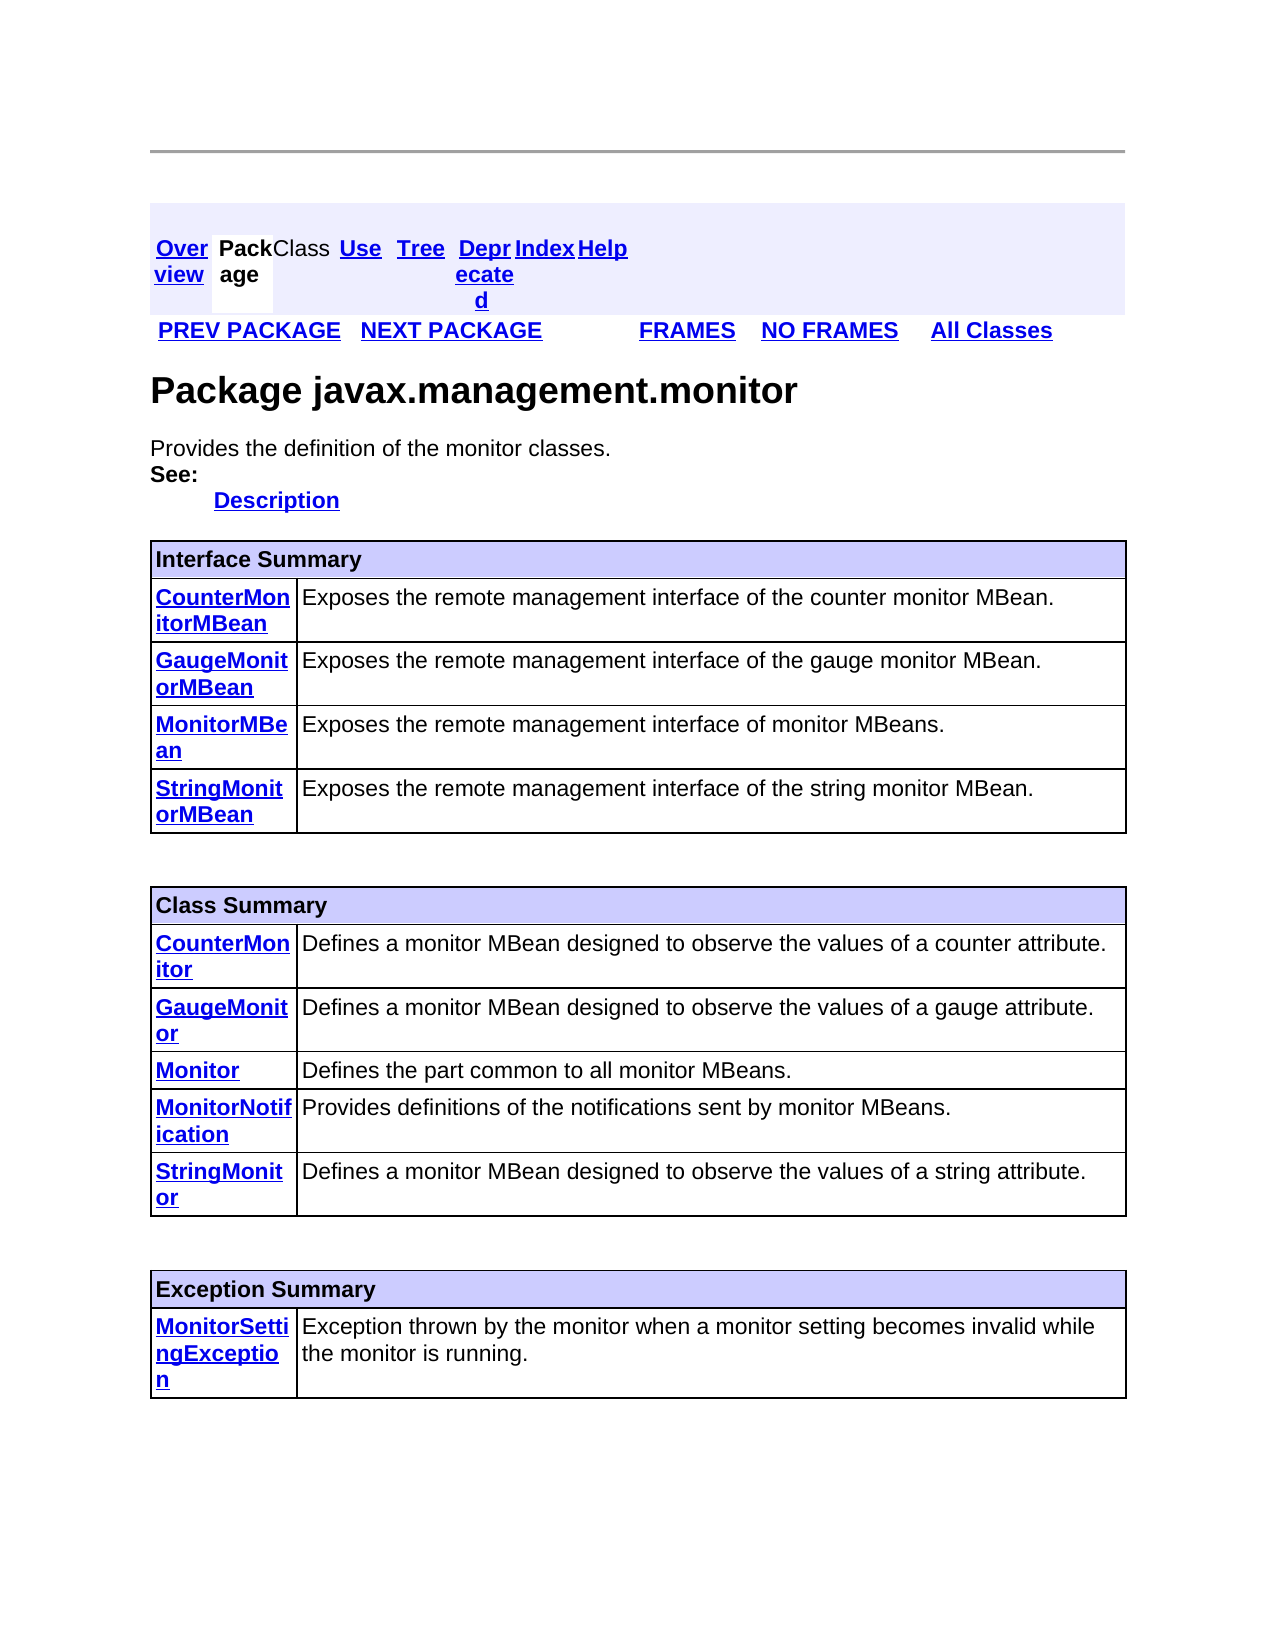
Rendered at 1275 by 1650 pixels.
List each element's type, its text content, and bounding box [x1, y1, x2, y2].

text See: [150, 461, 1125, 487]
table_header [150, 203, 1125, 315]
table_cell MonitorMBean [152, 706, 296, 768]
table_header Class Summary [152, 888, 1125, 923]
table_cell CounterMonitor [152, 925, 296, 987]
text Provides the definition of the monitor classes. [150, 435, 1125, 461]
table_cell MonitorSettingException [152, 1309, 296, 1397]
table_cell StringMonitorMBean [152, 770, 296, 832]
subtitle Package javax.management.monitor [150, 368, 1125, 411]
table_cell Exposes the remote management interface of the string monitor MBean. [298, 770, 1125, 832]
text Description [150, 487, 1125, 514]
table_cell Defines a monitor MBean designed to observe the values of a string attribute. [298, 1153, 1125, 1215]
table_cell Provides definitions of the notifications sent by monitor MBeans. [298, 1090, 1125, 1152]
table_cell Exposes the remote management interface of the gauge monitor MBean. [298, 643, 1125, 705]
table_cell Defines the part common to all monitor MBeans. [298, 1052, 1125, 1088]
table_cell Defines a monitor MBean designed to observe the values of a gauge attribute. [298, 989, 1125, 1051]
table_cell Monitor [152, 1052, 296, 1088]
table_cell Exposes the remote management interface of monitor MBeans. [298, 706, 1125, 768]
table_cell Exposes the remote management interface of the counter monitor MBean. [298, 579, 1125, 641]
table_cell GaugeMonitorMBean [152, 643, 296, 705]
table_header Interface Summary [152, 542, 1125, 577]
table_cell StringMonitor [152, 1153, 296, 1215]
table_cell FRAMES NO FRAMES All Classes [638, 315, 1125, 345]
table_cell Defines a monitor MBean designed to observe the values of a counter attribute. [298, 925, 1125, 987]
table_cell Exception thrown by the monitor when a monitor setting becomes invalid while the monitor is running. [298, 1309, 1125, 1397]
table_cell GaugeMonitor [152, 989, 296, 1051]
table_cell PREV PACKAGE NEXT PACKAGE [150, 315, 637, 345]
table_header Exception Summary [152, 1271, 1125, 1307]
table_cell MonitorNotification [152, 1090, 296, 1152]
table_cell CounterMonitorMBean [152, 579, 296, 641]
